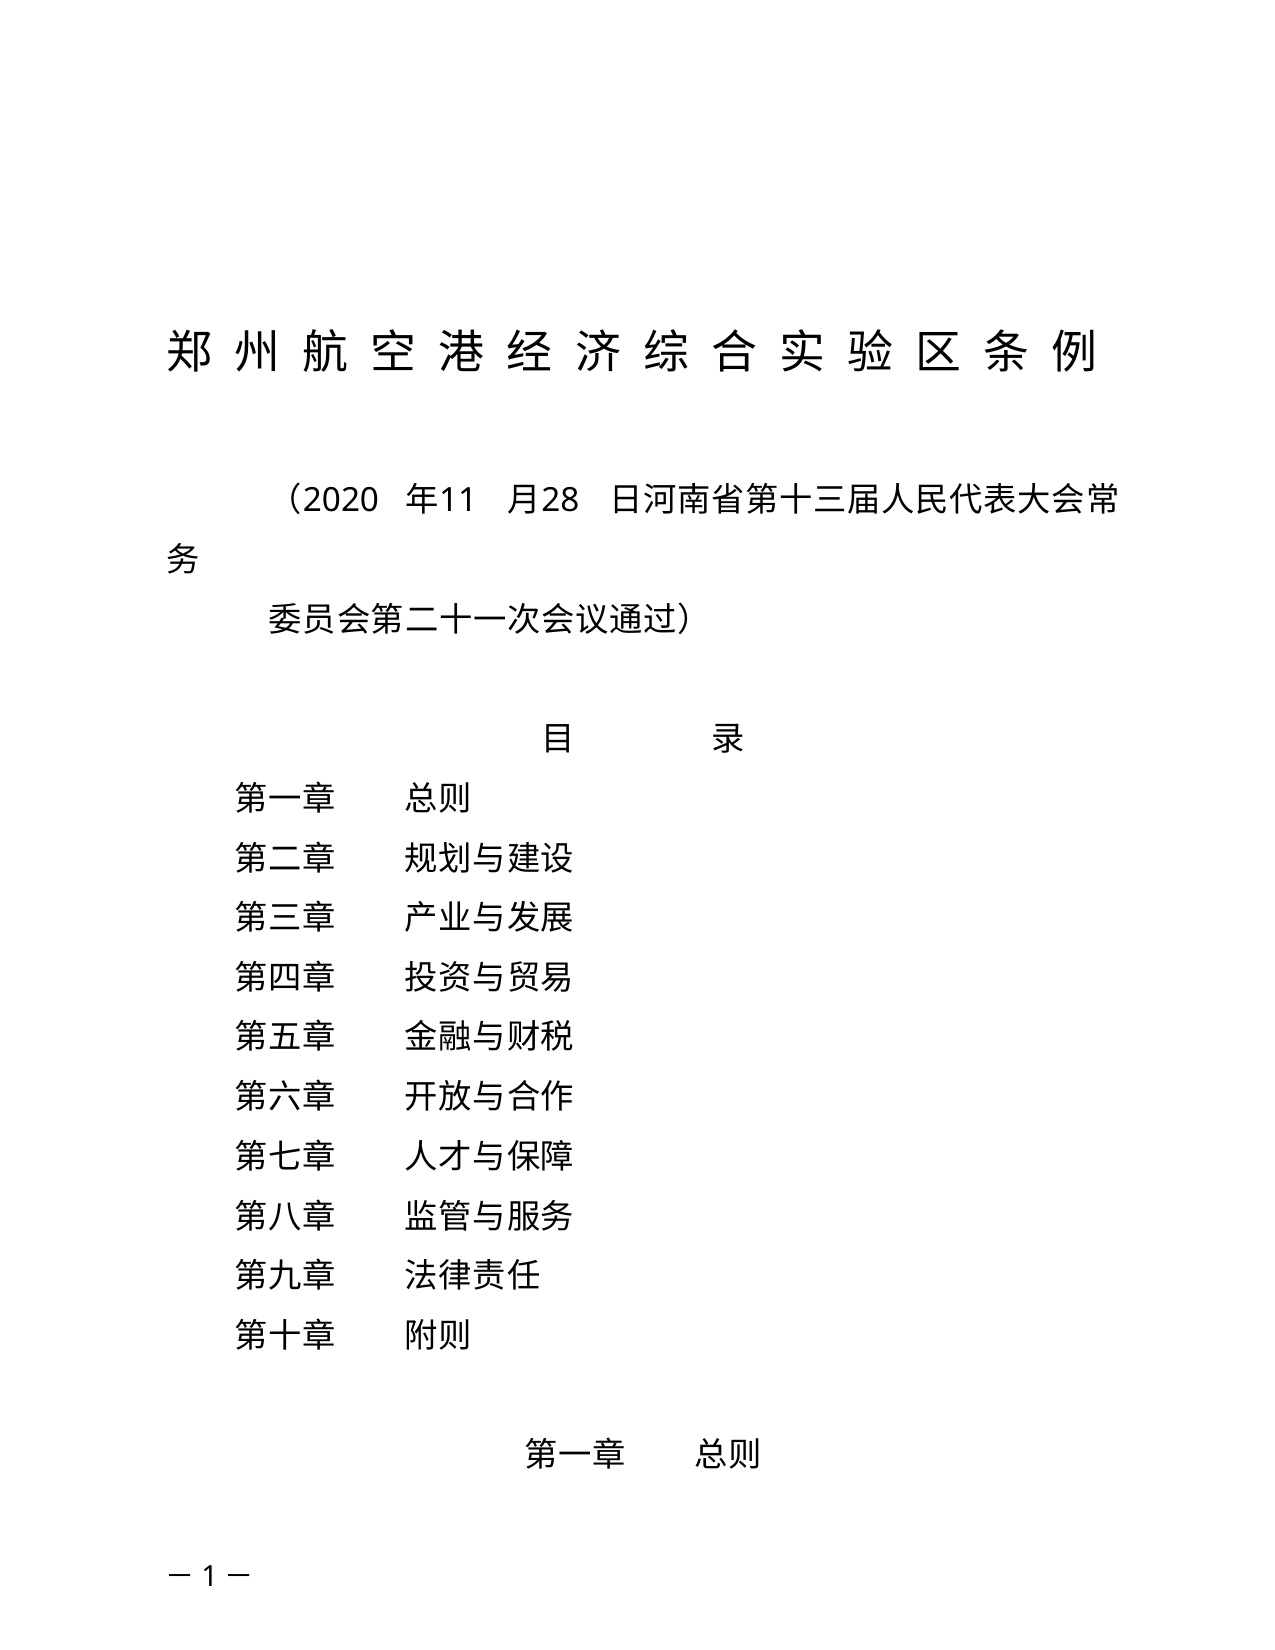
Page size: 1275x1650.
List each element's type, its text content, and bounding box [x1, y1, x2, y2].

text 第一章 总则 [166, 766, 1120, 826]
text 郑州航空港经济综合实验区条例 [166, 288, 1120, 408]
text （2020年11月28日河南省第十三届人民代表大会常务 [166, 467, 1120, 587]
text 第二章 规划与建设 [166, 826, 1120, 885]
text 第七章 人才与保障 [166, 1124, 1120, 1184]
text 第六章 开放与合作 [166, 1064, 1120, 1124]
text 第四章 投资与贸易 [166, 945, 1120, 1005]
text 第十章 附则 [166, 1303, 1120, 1363]
text 第三章 产业与发展 [166, 885, 1120, 945]
text 委员会第二十一次会议通过） [166, 587, 1120, 647]
text 第九章 法律责任 [166, 1243, 1120, 1303]
text 第八章 监管与服务 [166, 1184, 1120, 1243]
text 目 录 [166, 706, 1120, 766]
text 第五章 金融与财税 [166, 1005, 1120, 1064]
text 第一章 总则 [166, 1422, 1120, 1482]
